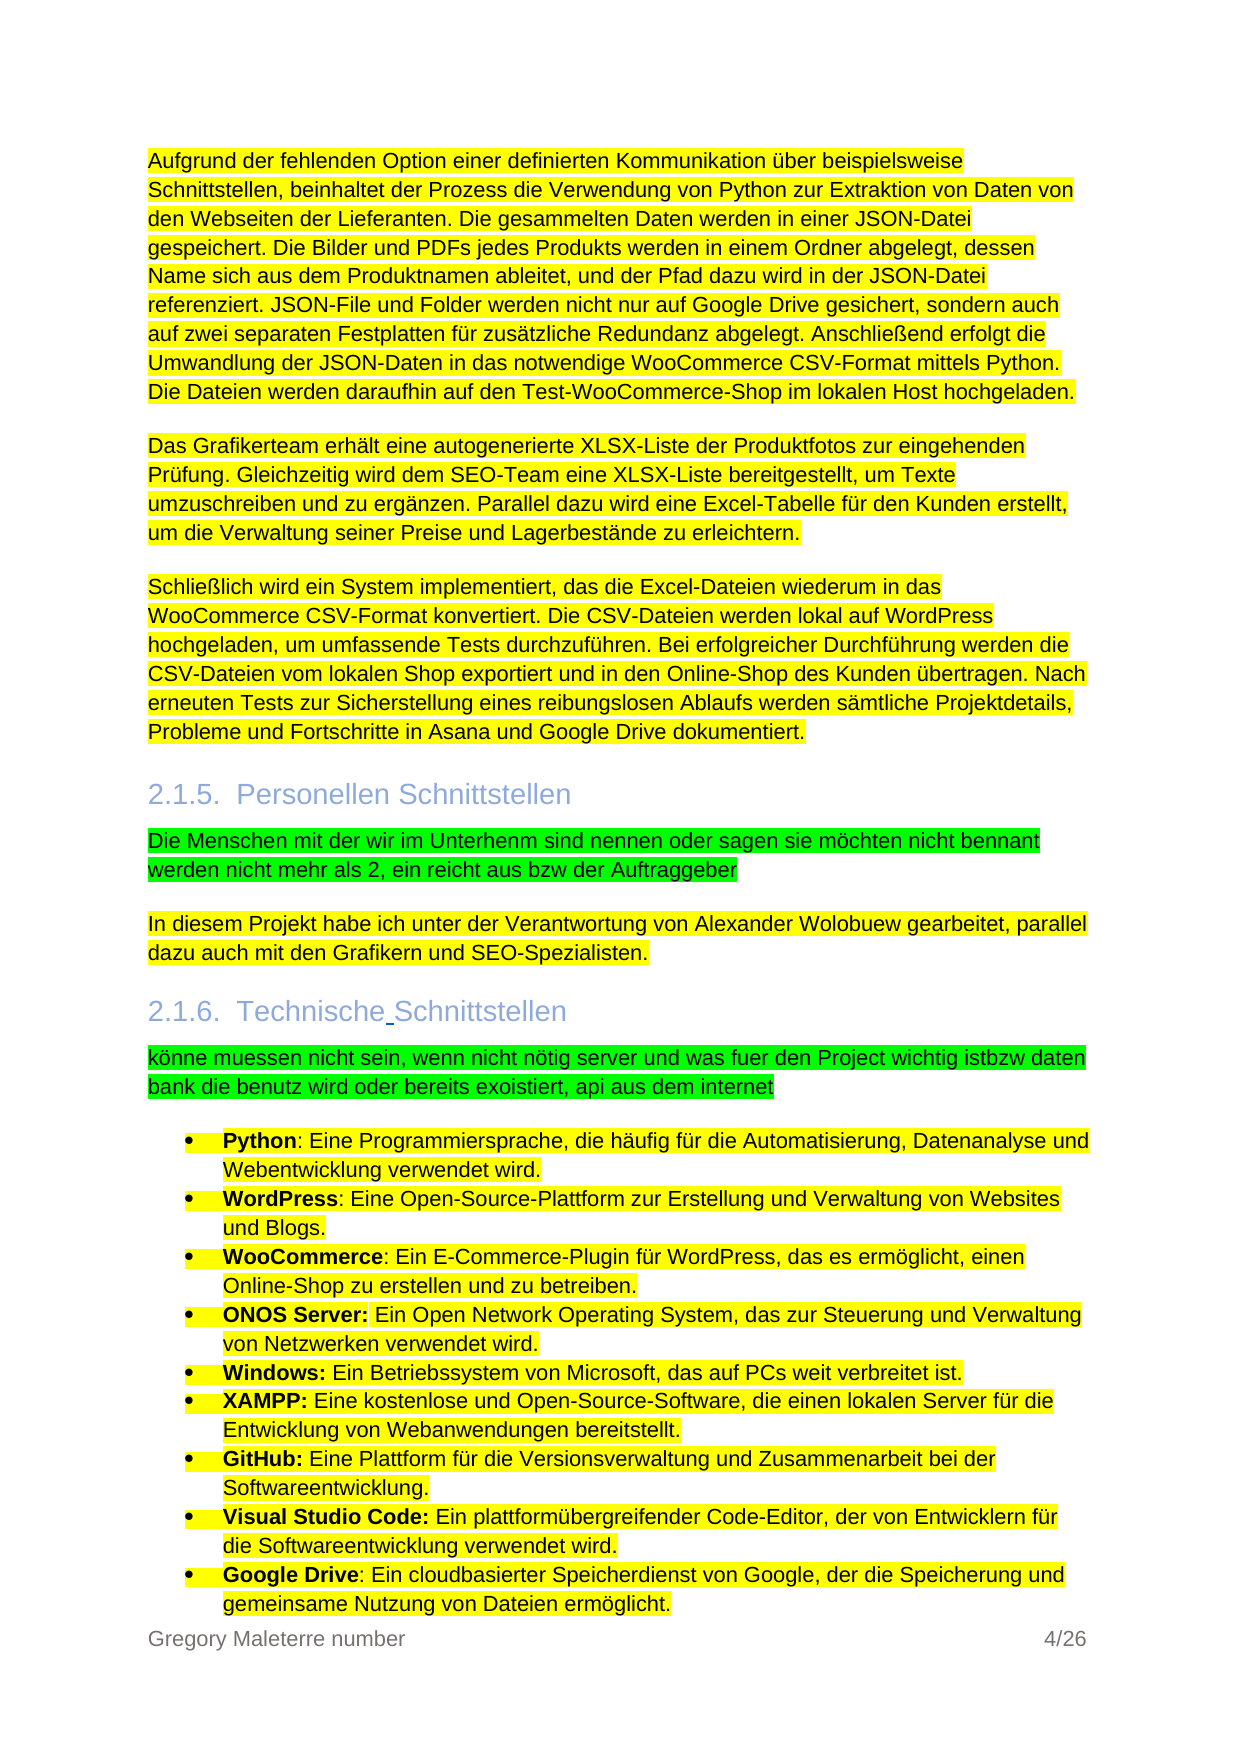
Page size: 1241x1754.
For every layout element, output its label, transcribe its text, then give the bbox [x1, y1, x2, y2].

list Windows: Ein Betriebssystem von Microsoft, das auf PCs weit verbreitet ist. [185, 1359, 1093, 1385]
text könne muessen nicht sein, wenn nicht nötig server und was fuer den Project wichtig istbzw daten bank die benutz wird oder bereits exoistiert, api aus dem internet [148, 1045, 1093, 1099]
list XAMPP: Eine kostenlose und Open-Source-Software, die einen lokalen Server für die Entwicklung von Webanwendungen bereitstellt. [185, 1388, 1093, 1443]
text Das Grafikerteam erhält eine autogenerierte XLSX-Liste der Produktfotos zur eingehenden Prüfung. Gleichzeitig wird dem SEO-Team eine XLSX-Liste bereitgestellt, um Texte umzuschreiben und zu ergänzen. Parallel dazu wird eine Excel-Tabelle für den Kunden erstellt, um die Verwaltung seiner Preise und Lagerbestände zu erleichtern. [148, 433, 1093, 545]
text Schließlich wird ein System implementiert, das die Excel-Dateien wiederum in das WooCommerce CSV-Format konvertiert. Die CSV-Dateien werden lokal auf WordPress hochgeladen, um umfassende Tests durchzuführen. Bei erfolgreicher Durchführung werden die CSV-Dateien vom lokalen Shop exportiert und in den Online-Shop des Kunden übertragen. Nach erneuten Tests zur Sicherstellung eines reibungslosen Ablaufs werden sämtliche Projektdetails, Probleme und Fortschritte in Asana und Google Drive dokumentiert. [148, 574, 1093, 744]
list WordPress: Eine Open-Source-Plattform zur Erstellung und Verwaltung von Websites und Blogs. [185, 1186, 1093, 1240]
list Visual Studio Code: Ein plattformübergreifender Code-Editor, der von Entwicklern für die Softwareentwicklung verwendet wird. [185, 1504, 1093, 1558]
text In diesem Projekt habe ich unter der Verantwortung von Alexander Wolobuew gearbeitet, parallel dazu auch mit den Grafikern und SEO-Spezialisten. [148, 911, 1093, 965]
list Python: Eine Programmiersprache, die häufig für die Automatisierung, Datenanalyse und Webentwicklung verwendet wird. [185, 1128, 1093, 1182]
list ONOS Server: Ein Open Network Operating System, das zur Steuerung und Verwaltung von Netzwerken verwendet wird. [185, 1302, 1093, 1356]
list WooCommerce: Ein E-Commerce-Plugin für WordPress, das es ermöglicht, einen Online-Shop zu erstellen und zu betreiben. [185, 1244, 1093, 1298]
subtitle Personellen Schnittstellen [148, 777, 1093, 811]
subtitle Technische Schnittstellen [148, 994, 1093, 1027]
text Aufgrund der fehlenden Option einer definierten Kommunikation über beispielsweise Schnittstellen, beinhaltet der Prozess die Verwendung von Python zur Extraktion von Daten von den Webseiten der Lieferanten. Die gesammelten Daten werden in einer JSON-Datei gespeichert. Die Bilder und PDFs jedes Produkts werden in einem Ordner abgelegt, dessen Name sich aus dem Produktnamen ableitet, und der Pfad dazu wird in der JSON-Datei referenziert. JSON-File und Folder werden nicht nur auf Google Drive gesichert, sondern auch auf zwei separaten Festplatten für zusätzliche Redundanz abgelegt. Anschließend erfolgt die Umwandlung der JSON-Daten in das notwendige WooCommerce CSV-Format mittels Python. Die Dateien werden daraufhin auf den Test-WooCommerce-Shop im lokalen Host hochgeladen. [148, 148, 1093, 404]
list Google Drive: Ein cloudbasierter Speicherdienst von Google, der die Speicherung und gemeinsame Nutzung von Dateien ermöglicht. [185, 1562, 1093, 1616]
list GitHub: Eine Plattform für die Versionsverwaltung und Zusammenarbeit bei der Softwareentwicklung. [185, 1446, 1093, 1501]
text Die Menschen mit der wir im Unterhenm sind nennen oder sagen sie möchten nicht bennant werden nicht mehr als 2, ein reicht aus bzw der Auftraggeber [148, 828, 1093, 882]
